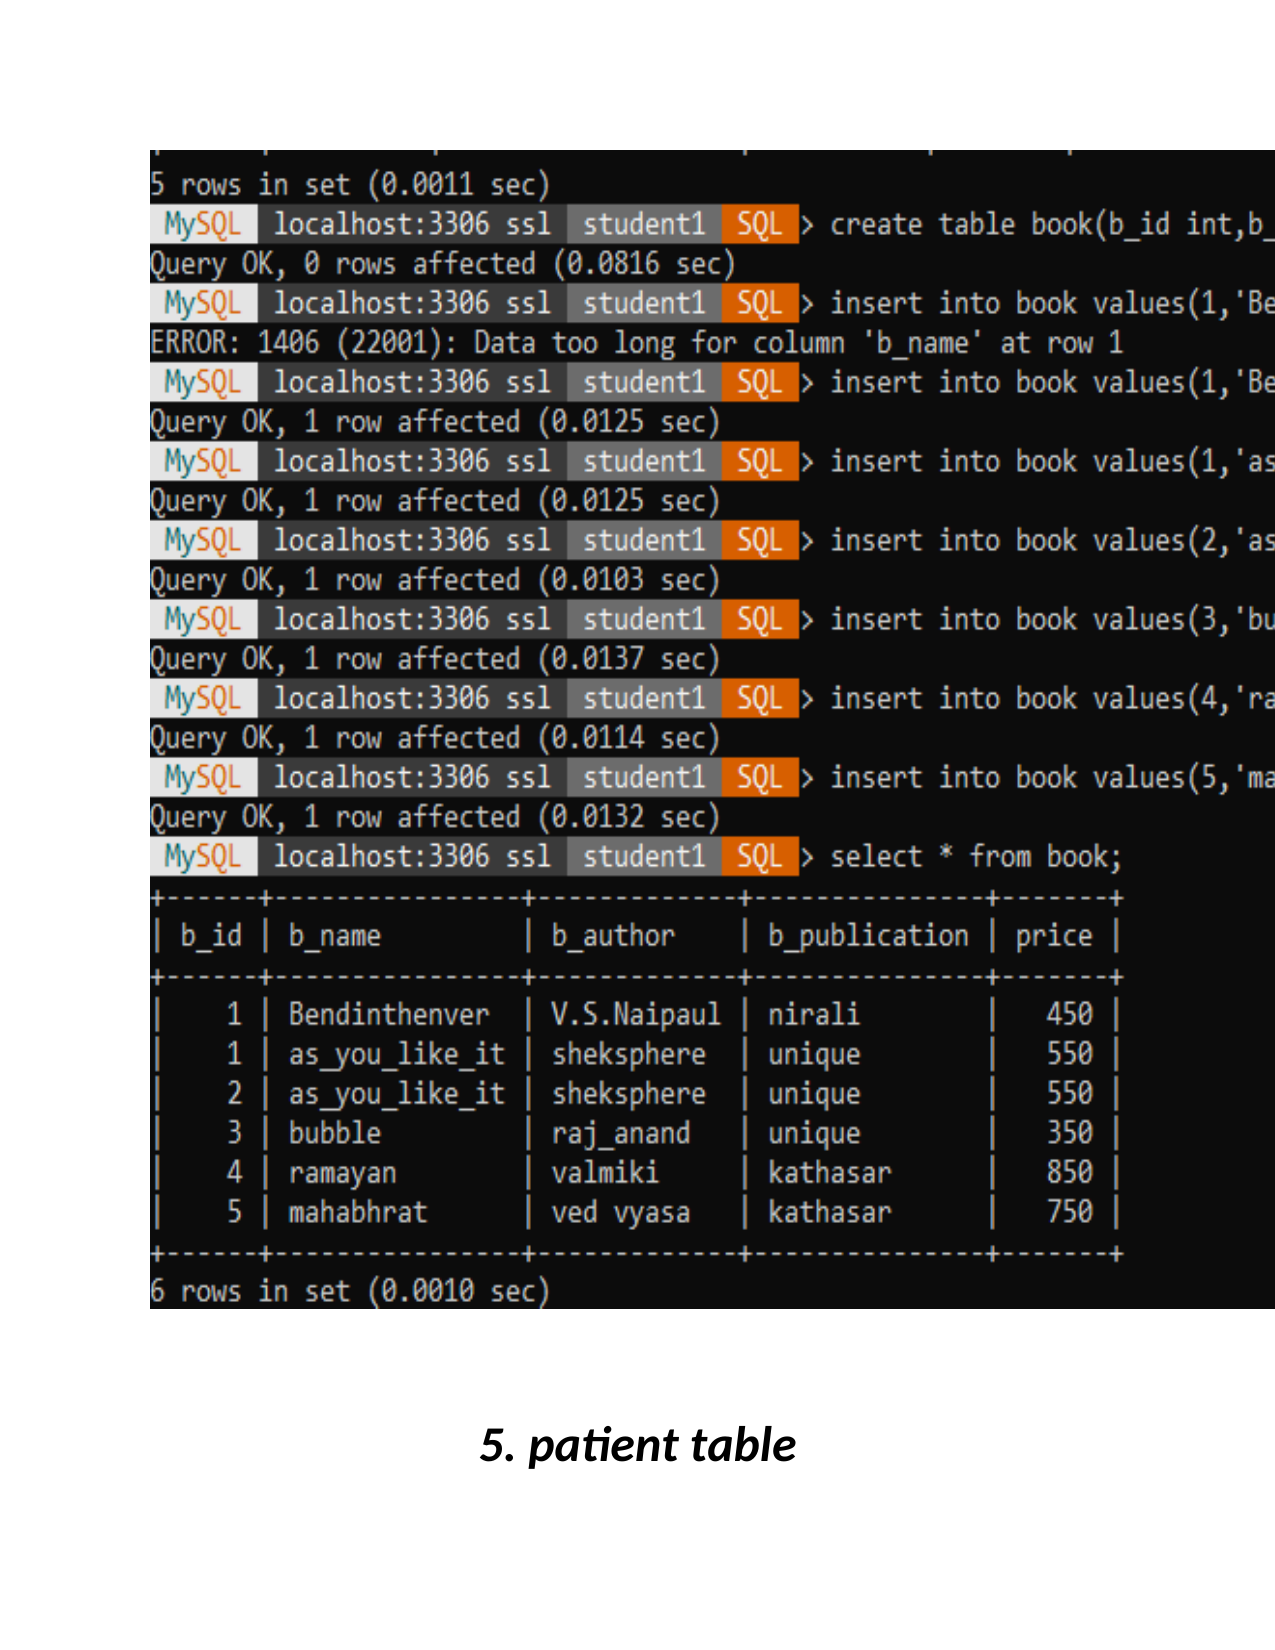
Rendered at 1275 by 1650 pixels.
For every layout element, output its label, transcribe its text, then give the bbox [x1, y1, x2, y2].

text 5. patient table [150, 1413, 1125, 1474]
picture [150, 150, 1275, 1309]
